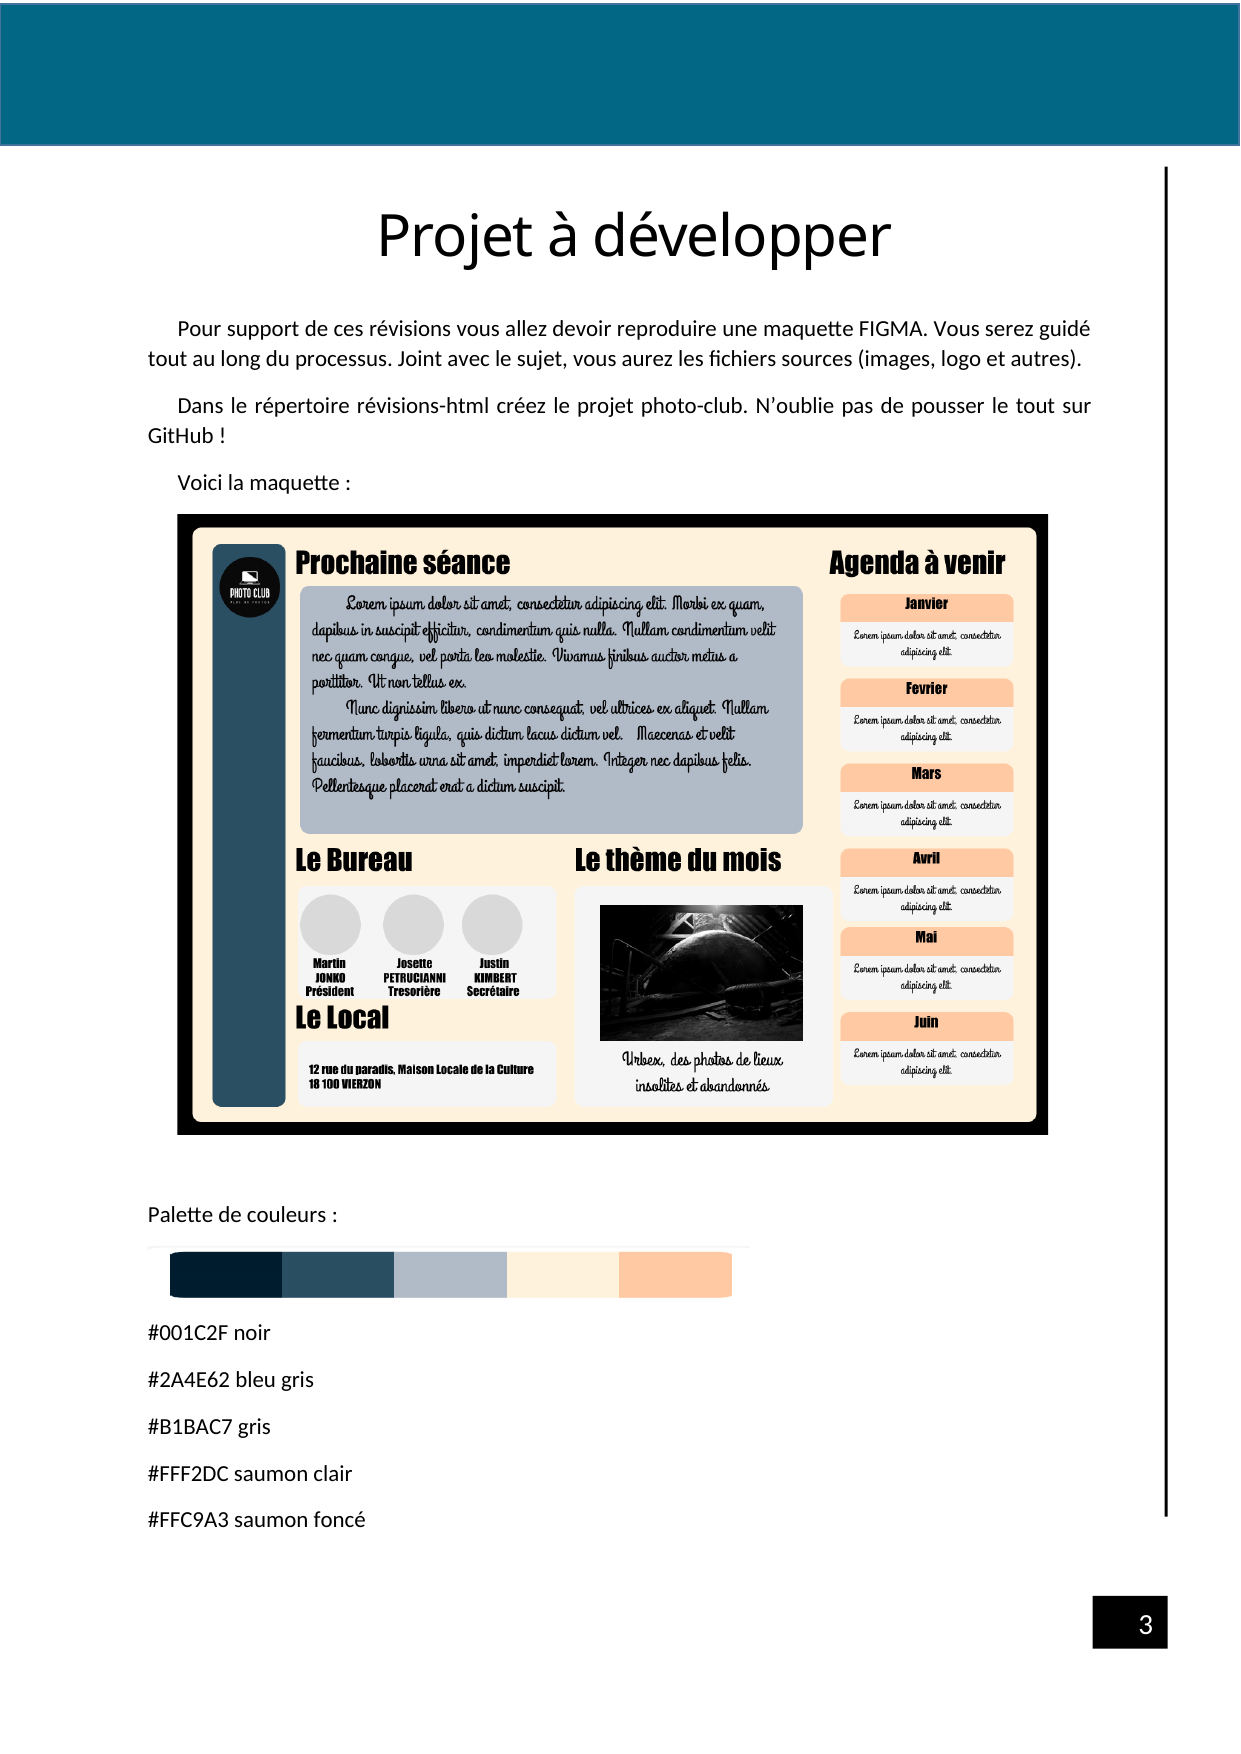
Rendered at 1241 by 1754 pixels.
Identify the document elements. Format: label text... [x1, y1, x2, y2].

text Pour support de ces révisions vous allez devoir reproduire une maquette FIGMA. Vous serez guidé tout au long du processus. Joint avec le sujet, vous aurez les fichiers sources (images, logo et autres). [148, 314, 1093, 372]
text Palette de couleurs : [148, 1200, 1093, 1228]
text Dans le répertoire révisions-html créez le projet photo-club. N’oublie pas de pousser le tout sur GitHub ! [148, 391, 1093, 449]
picture [177, 514, 1049, 1135]
text #001C2F noir [148, 1318, 1093, 1346]
picture [147, 1246, 750, 1300]
text #FFC9A3 saumon foncé [148, 1506, 1093, 1533]
text #2A4E62 bleu gris [148, 1365, 1093, 1393]
text #B1BAC7 gris [148, 1412, 1093, 1440]
text #FFF2DC saumon clair [148, 1459, 1093, 1487]
text Voici la maquette : [148, 468, 1093, 496]
title Projet à développer [148, 194, 1093, 274]
